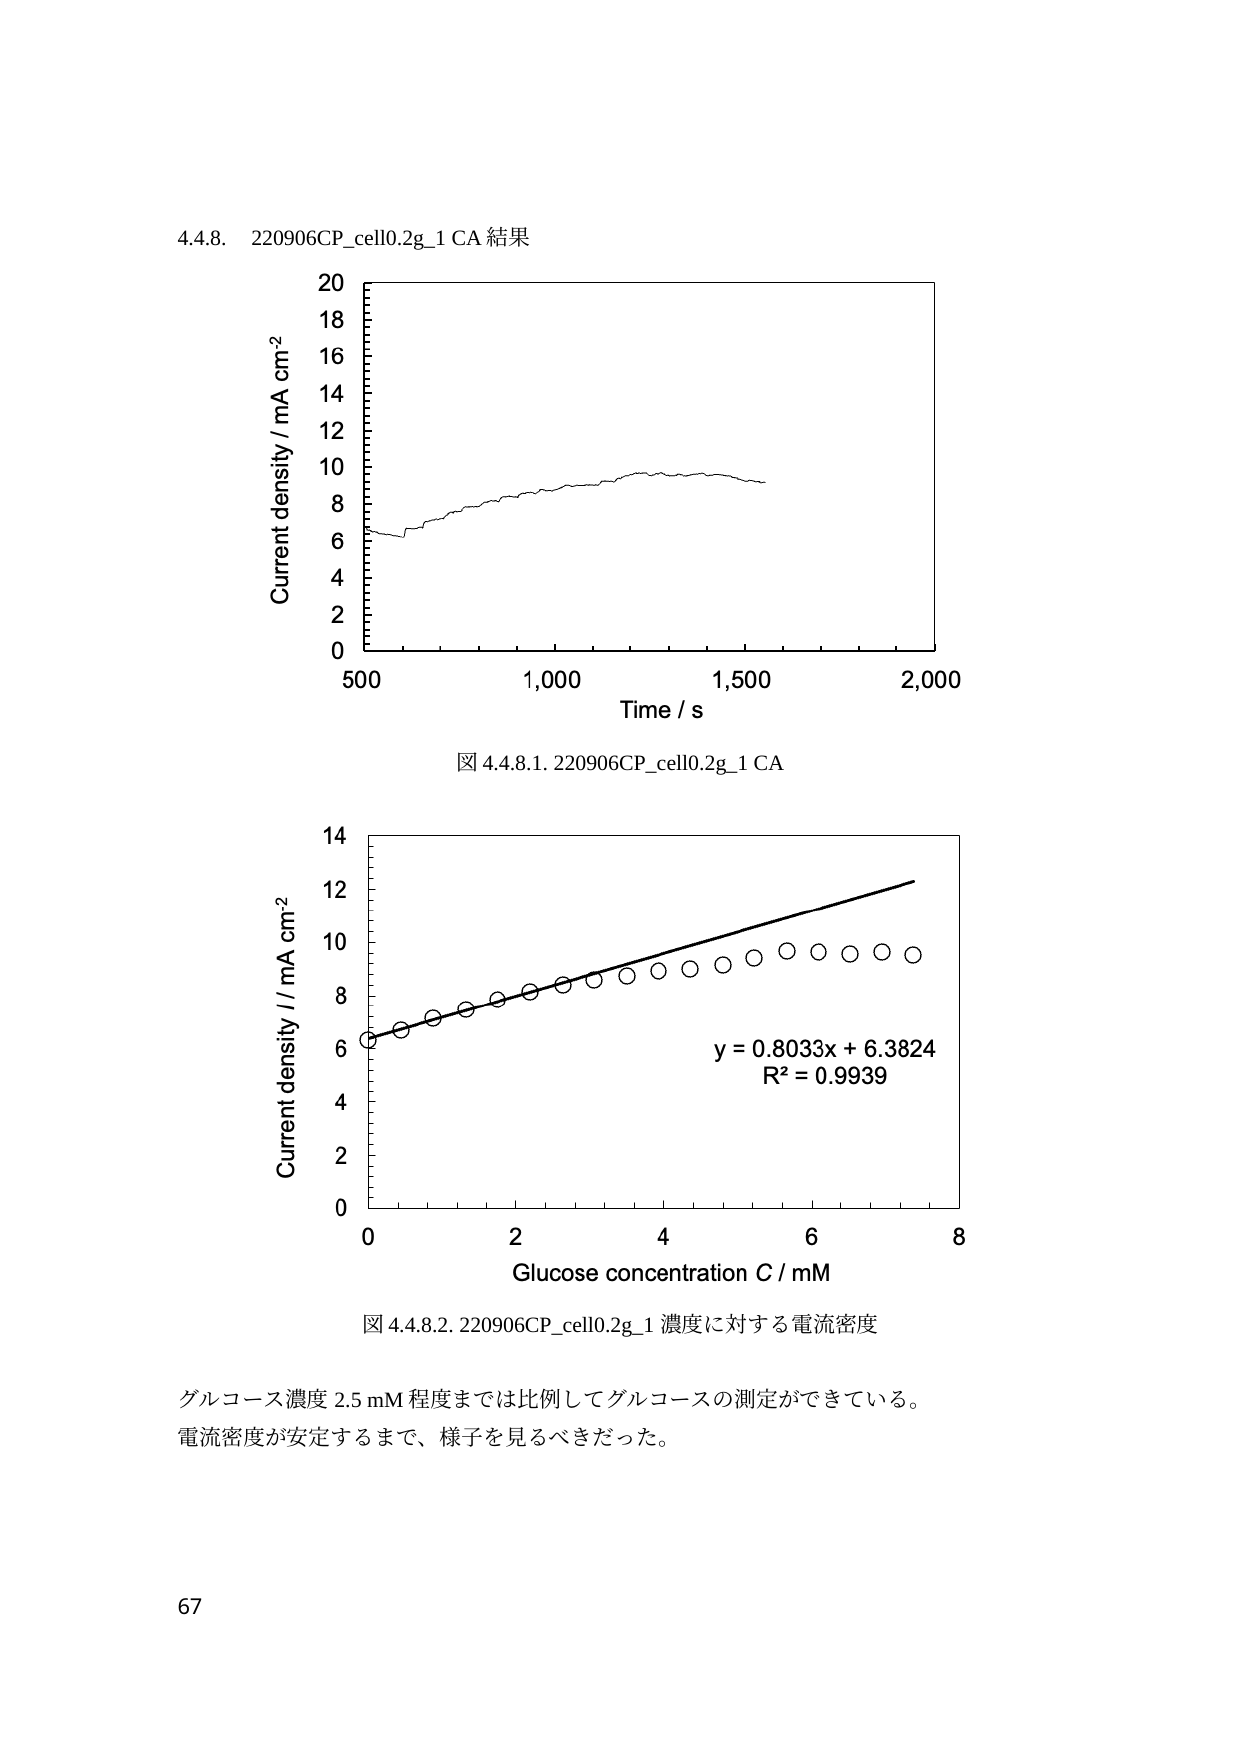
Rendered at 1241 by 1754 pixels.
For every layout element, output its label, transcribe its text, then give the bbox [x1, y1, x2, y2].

list 220906CP_cell0.2g_1 CA結果 [177, 217, 1063, 254]
picture [258, 254, 983, 727]
text グルコース濃度 2.5 mM程度までは比例してグルコースの測定ができている。 [177, 1379, 1063, 1417]
text 図4.4.8.1. 220906CP_cell0.2g_1 CA [177, 742, 1063, 779]
text 電流密度が安定するまで、様子を見るべきだった。 [177, 1417, 1063, 1454]
picture [258, 816, 982, 1290]
text 図4.4.8.2. 220906CP_cell0.2g_1 濃度に対する電流密度 [177, 1304, 1063, 1342]
